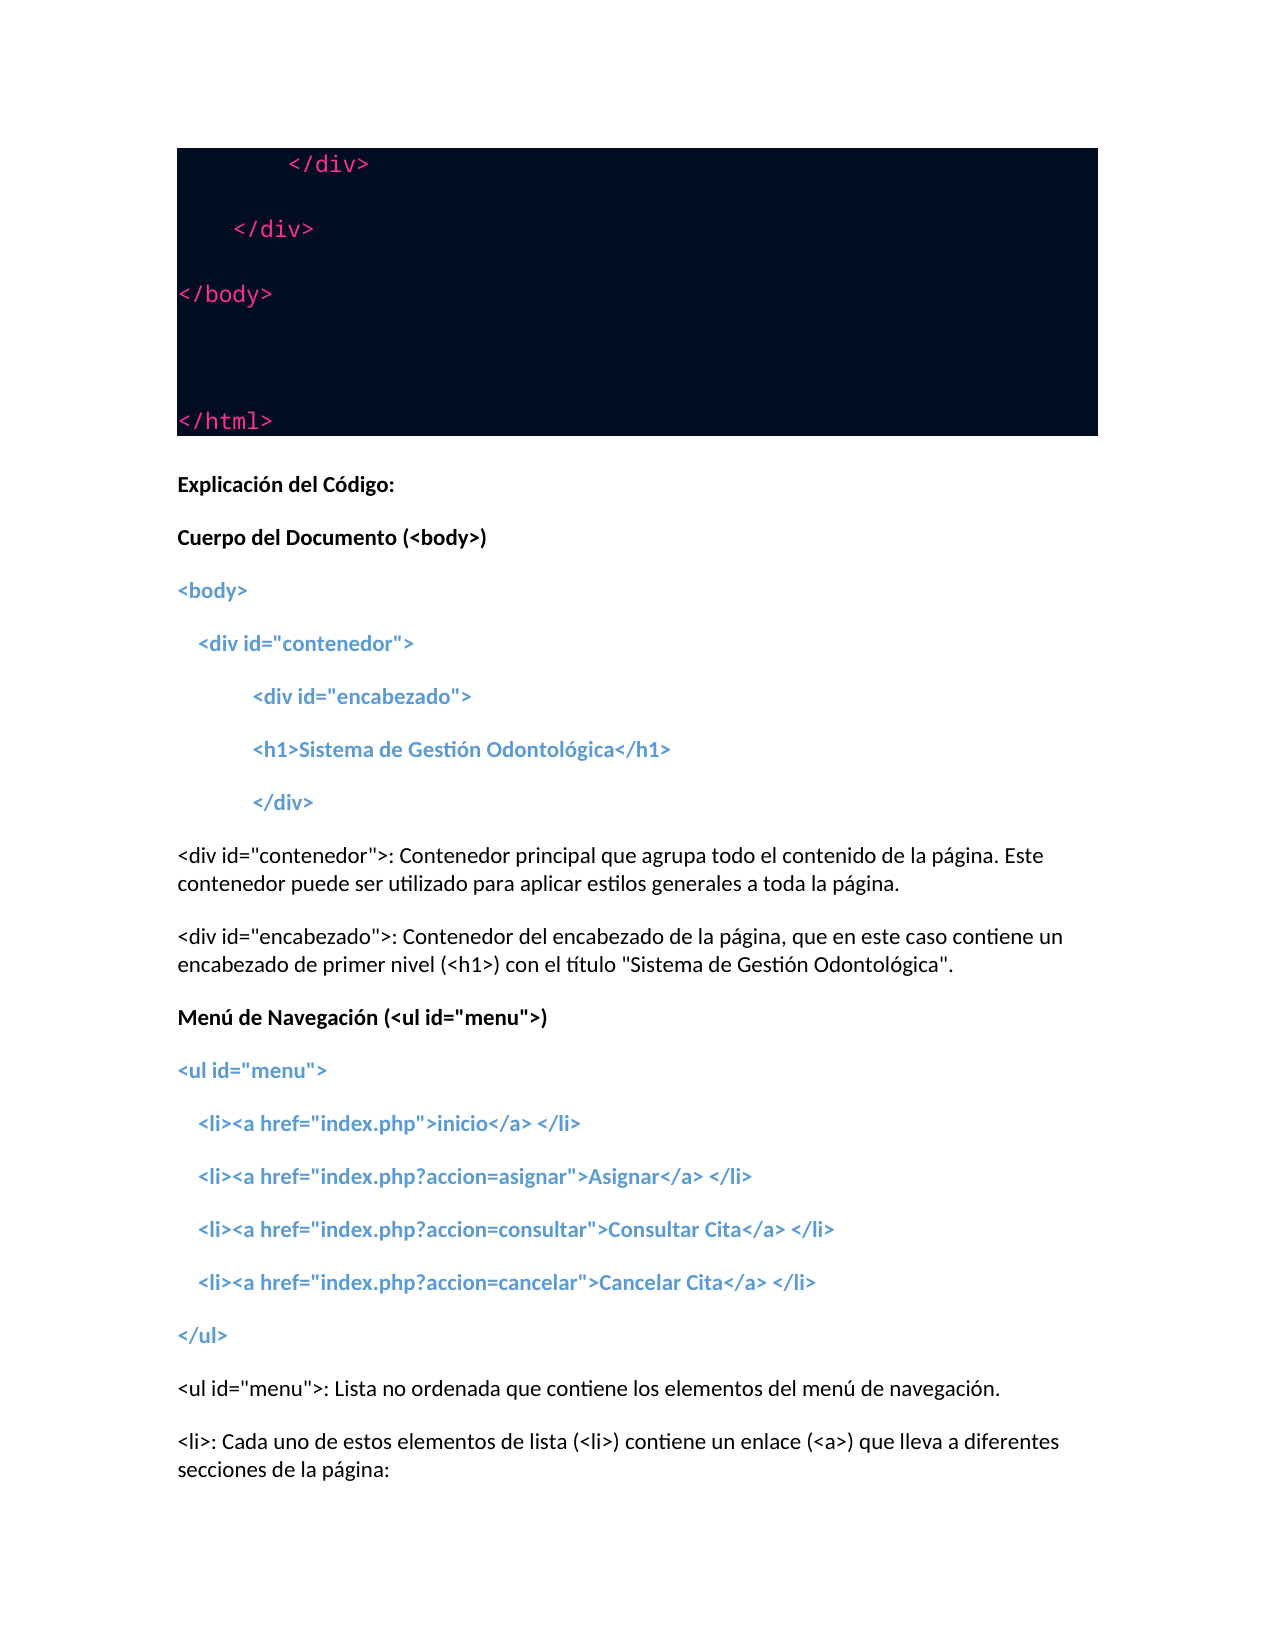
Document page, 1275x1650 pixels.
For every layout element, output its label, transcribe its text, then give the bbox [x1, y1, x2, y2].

text </div> [177, 148, 1098, 179]
text <div id="encabezado"> [177, 682, 1098, 710]
text <li><a href="index.php">inicio</a> </li> [177, 1109, 1098, 1137]
text <ul id="menu"> [177, 1056, 1098, 1084]
text Menú de Navegación (<ul id="menu">) [177, 1003, 1098, 1031]
text </html> [177, 405, 1098, 436]
text Cuerpo del Documento (<body>) [177, 523, 1098, 551]
text </ul> [177, 1321, 1098, 1349]
text <div id="contenedor"> [177, 629, 1098, 657]
text </body> [177, 278, 1098, 309]
text <li>: Cada uno de estos elementos de lista (<li>) contiene un enlace (<a>) que lleva a diferentes secciones de la página: [177, 1427, 1098, 1483]
text Explicación del Código: [177, 470, 1098, 498]
text <li><a href="index.php?accion=cancelar">Cancelar Cita</a> </li> [177, 1268, 1098, 1296]
text </div> [177, 788, 1098, 816]
text <li><a href="index.php?accion=consultar">Consultar Cita</a> </li> [177, 1215, 1098, 1243]
text <div id="encabezado">: Contenedor del encabezado de la página, que en este caso contiene un encabezado de primer nivel (<h1>) con el título "Sistema de Gestión Odontológica". [177, 922, 1098, 978]
text <li><a href="index.php?accion=asignar">Asignar</a> </li> [177, 1162, 1098, 1190]
text <body> [177, 576, 1098, 604]
text <h1>Sistema de Gestión Odontológica</h1> [177, 735, 1098, 763]
text </div> [177, 213, 1098, 244]
text <div id="contenedor">: Contenedor principal que agrupa todo el contenido de la página. Este contenedor puede ser utilizado para aplicar estilos generales a toda la página. [177, 841, 1098, 897]
text <ul id="menu">: Lista no ordenada que contiene los elementos del menú de navegación. [177, 1374, 1098, 1402]
